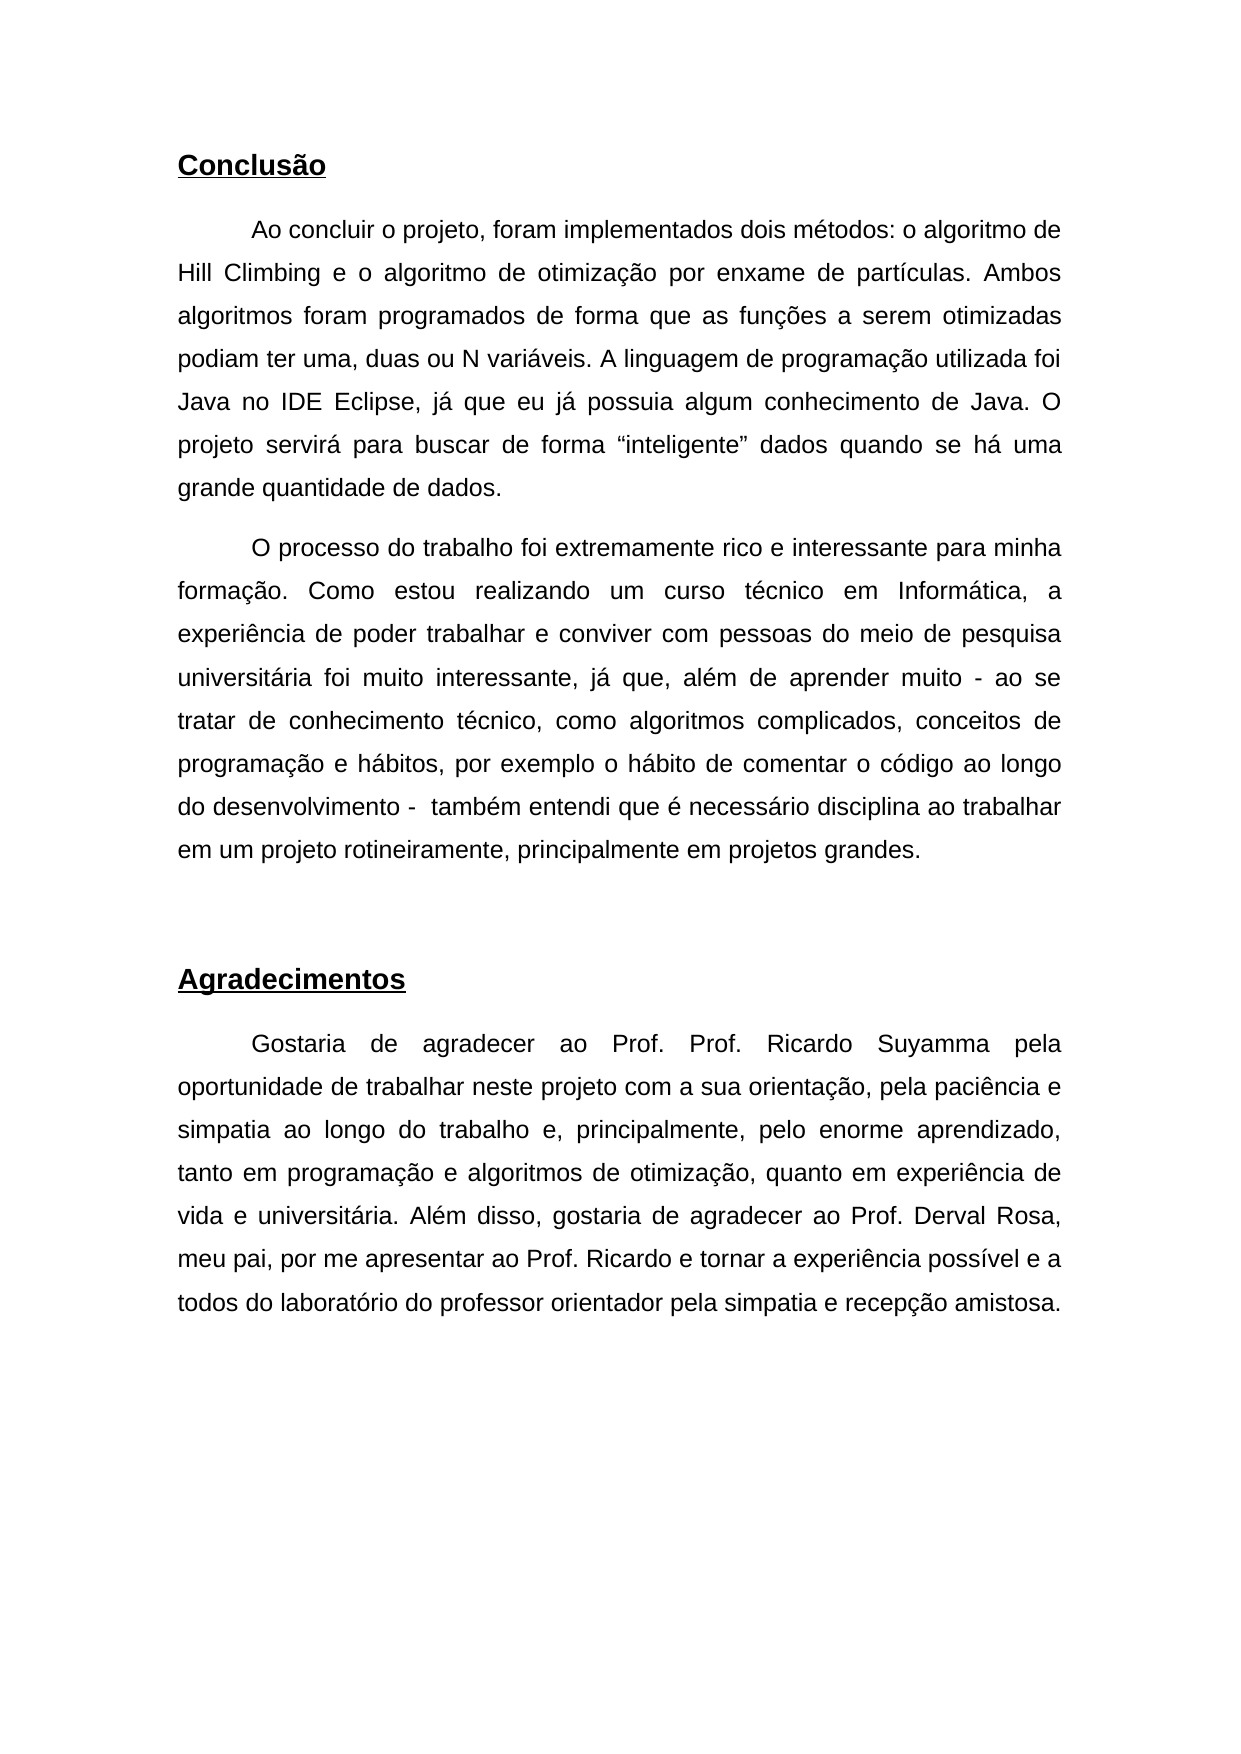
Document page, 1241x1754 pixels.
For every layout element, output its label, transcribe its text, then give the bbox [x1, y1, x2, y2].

text Conclusão [177, 148, 1063, 181]
text Agradecimentos [177, 962, 1063, 995]
text Ao concluir o projeto, foram implementados dois métodos: o algoritmo de Hill Climbing e o algoritmo de otimização por enxame de partículas. Ambos algoritmos foram programados de forma que as funções a serem otimizadas podiam ter uma, duas ou N variáveis. A linguagem de programação utilizada foi Java no IDE Eclipse, já que eu já possuia algum conhecimento de Java. O projeto servirá para buscar de forma “inteligente” dados quando se há uma grande quantidade de dados. [177, 214, 1063, 502]
text Gostaria de agradecer ao Prof. Prof. Ricardo Suyamma pela oportunidade de trabalhar neste projeto com a sua orientação, pela paciência e simpatia ao longo do trabalho e, principalmente, pelo enorme aprendizado, tanto em programação e algoritmos de otimização, quanto em experiência de vida e universitária. Além disso, gostaria de agradecer ao Prof. Derval Rosa, meu pai, por me apresentar ao Prof. Ricardo e tornar a experiência possível e a todos do laboratório do professor orientador pela simpatia e recepção amistosa. [177, 1029, 1063, 1316]
text O processo do trabalho foi extremamente rico e interessante para minha formação. Como estou realizando um curso técnico em Informática, a experiência de poder trabalhar e conviver com pessoas do meio de pesquisa universitária foi muito interessante, já que, além de aprender muito - ao se tratar de conhecimento técnico, como algoritmos complicados, conceitos de programação e hábitos, por exemplo o hábito de comentar o código ao longo do desenvolvimento - também entendi que é necessário disciplina ao trabalhar em um projeto rotineiramente, principalmente em projetos grandes. [177, 533, 1063, 864]
